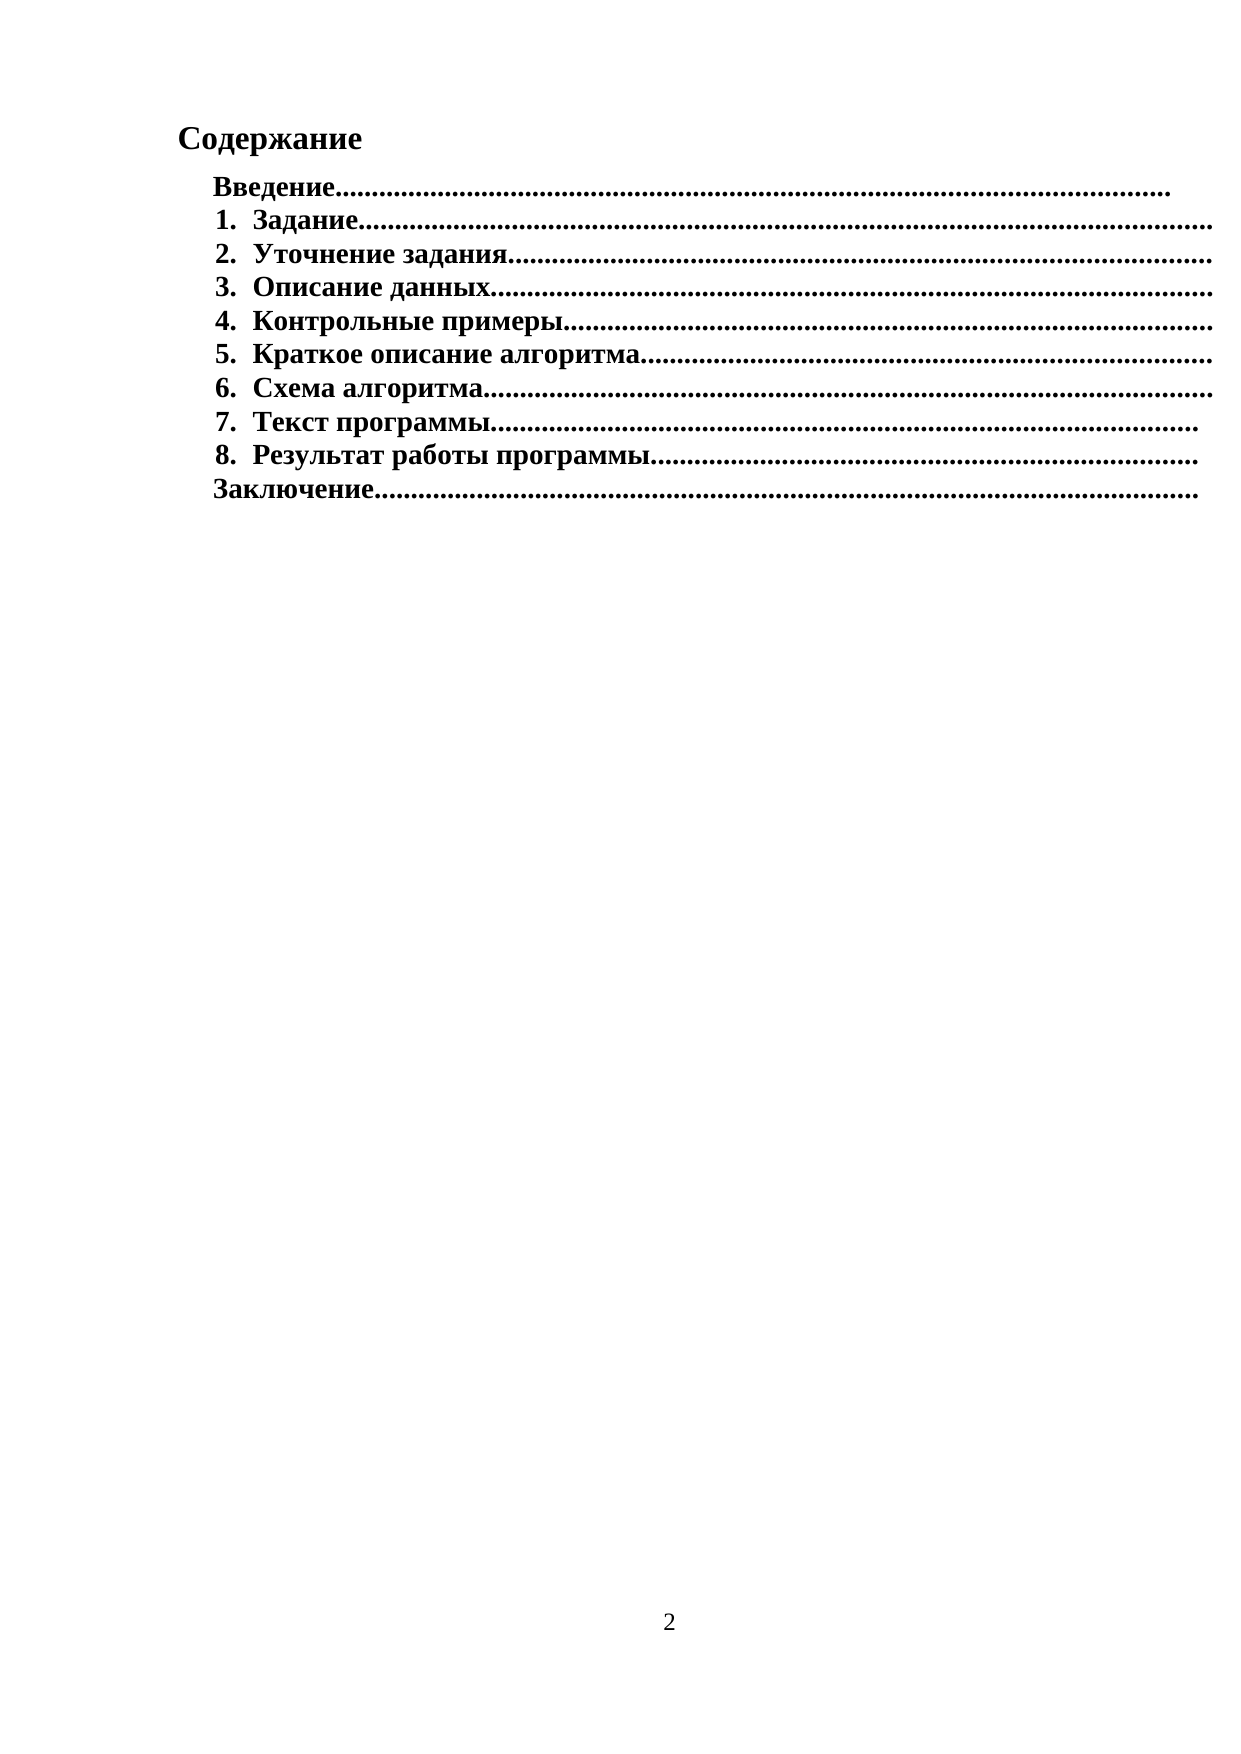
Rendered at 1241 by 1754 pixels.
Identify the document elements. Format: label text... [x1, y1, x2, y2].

list Контрольные примеры 5 [215, 303, 1152, 337]
list Описание данных 4 [215, 269, 1152, 303]
text Заключение 12 [213, 471, 1152, 504]
list Схема алгоритма 7 [215, 370, 1152, 404]
list Уточнение задания 3 [215, 236, 1152, 269]
subtitle Содержание [177, 118, 1152, 156]
list Текст программы 10 [215, 404, 1152, 437]
list Задание 3 [215, 202, 1152, 236]
text Введение 3 [213, 169, 1152, 202]
list Результат работы программы 12 [215, 437, 1152, 471]
list Краткое описание алгоритма 6 [215, 337, 1152, 370]
